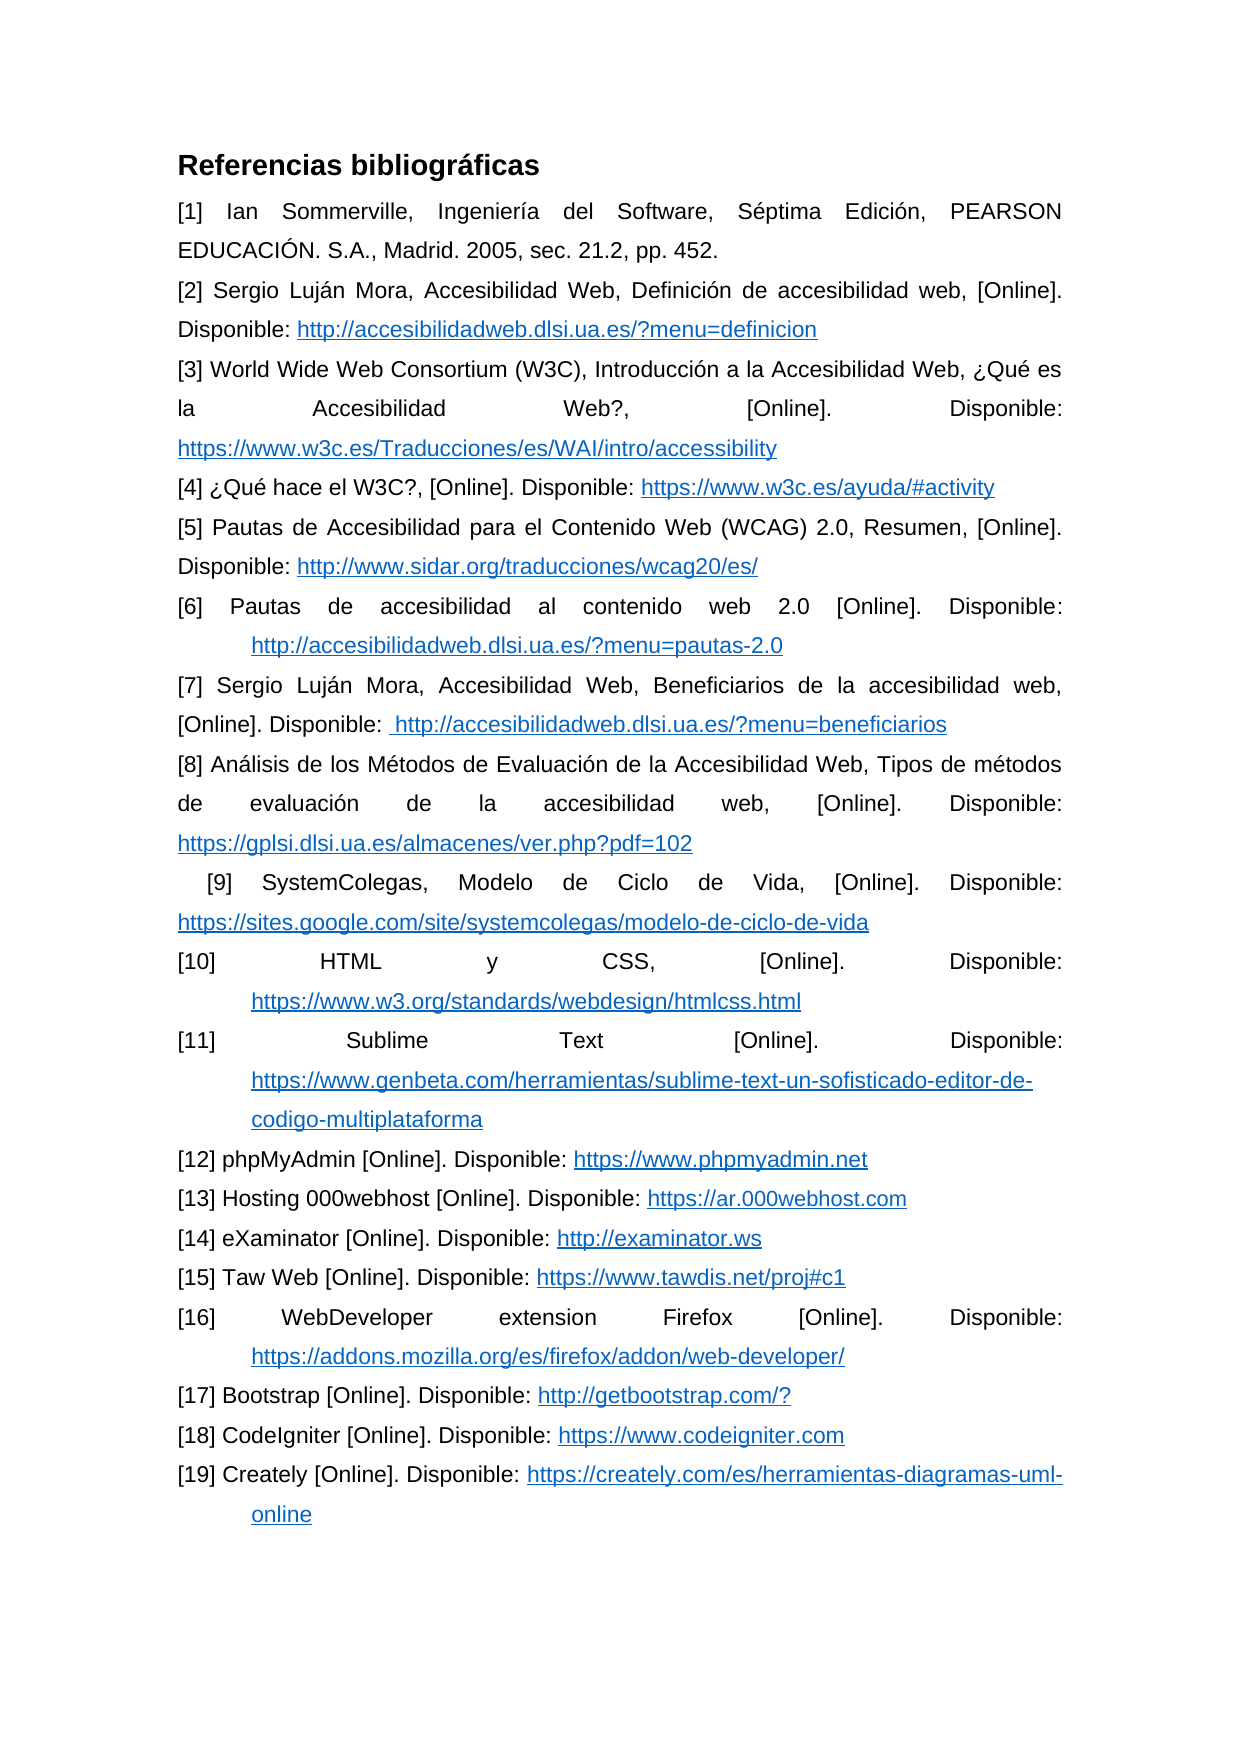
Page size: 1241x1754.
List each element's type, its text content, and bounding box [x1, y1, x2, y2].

text [8] Análisis de los Métodos de Evaluación de la Accesibilidad Web, Tipos de métodos de evaluación de la accesibilidad web, [Online]. Disponible: https://gplsi.dlsi.ua.es/almacenes/ver.php?pdf=102 [177, 751, 1063, 856]
text [16] WebDeveloper extension Firefox [Online]. Disponible: https://addons.mozilla.org/es/firefox/addon/web-developer/ [177, 1303, 1063, 1369]
text [13] Hosting 000webhost [Online]. Disponible: https://ar.000webhost.com [177, 1185, 1063, 1211]
text [6] Pautas de accesibilidad al contenido web 2.0 [Online]. Disponible: http://accesibilidadweb.dlsi.ua.es/?menu=pautas-2.0 [177, 593, 1063, 659]
text [2] Sergio Luján Mora, Accesibilidad Web, Definición de accesibilidad web, [Online]. Disponible: http://accesibilidadweb.dlsi.ua.es/?menu=definicion [177, 277, 1063, 343]
text [1] Ian Sommerville, Ingeniería del Software, Séptima Edición, PEARSON EDUCACIÓN. S.A., Madrid. 2005, sec. 21.2, pp. 452. [177, 198, 1063, 264]
text [7] Sergio Luján Mora, Accesibilidad Web, Beneficiarios de la accesibilidad web, [Online]. Disponible: http://accesibilidadweb.dlsi.ua.es/?menu=beneficiarios [177, 672, 1063, 738]
text [10] HTML y CSS, [Online]. Disponible: https://www.w3.org/standards/webdesign/htmlcss.html [177, 948, 1063, 1014]
text [17] Bootstrap [Online]. Disponible: http://getbootstrap.com/? [177, 1382, 1063, 1409]
text [3] World Wide Web Consortium (W3C), Introducción a la Accesibilidad Web, ¿Qué es la Accesibilidad Web?, [Online]. Disponible: https://www.w3c.es/Traducciones/es/WAI/intro/accessibility [177, 356, 1063, 461]
text [19] Creately [Online]. Disponible: https://creately.com/es/herramientas-diagramas-uml-online [177, 1461, 1063, 1527]
text [15] Taw Web [Online]. Disponible: https://www.tawdis.net/proj#c1 [177, 1264, 1063, 1290]
subtitle Referencias bibliográficas [177, 148, 1063, 181]
text [9] SystemColegas, Modelo de Ciclo de Vida, [Online]. Disponible: https://sites.google.com/site/systemcolegas/modelo-de-ciclo-de-vida [177, 869, 1063, 935]
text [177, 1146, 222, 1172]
text [14] eXaminator [Online]. Disponible: http://examinator.ws [177, 1224, 1063, 1251]
text [11] Sublime Text [Online]. Disponible: https://www.genbeta.com/herramientas/sublime-text-un-sofisticado-editor-de-codigo-multiplataforma [177, 1027, 1063, 1132]
text [5] Pautas de Accesibilidad para el Contenido Web (WCAG) 2.0, Resumen, [Online]. Disponible: http://www.sidar.org/traducciones/wcag20/es/ [177, 514, 1063, 580]
text [18] CodeIgniter [Online]. Disponible: https://www.codeigniter.com [177, 1422, 1063, 1448]
text [12] phpMyAdmin [Online]. Disponible: https://www.phpmyadmin.net [356, 1146, 1063, 1172]
text [4] ¿Qué hace el W3C?, [Online]. Disponible: https://www.w3c.es/ayuda/#activity [177, 474, 1063, 501]
